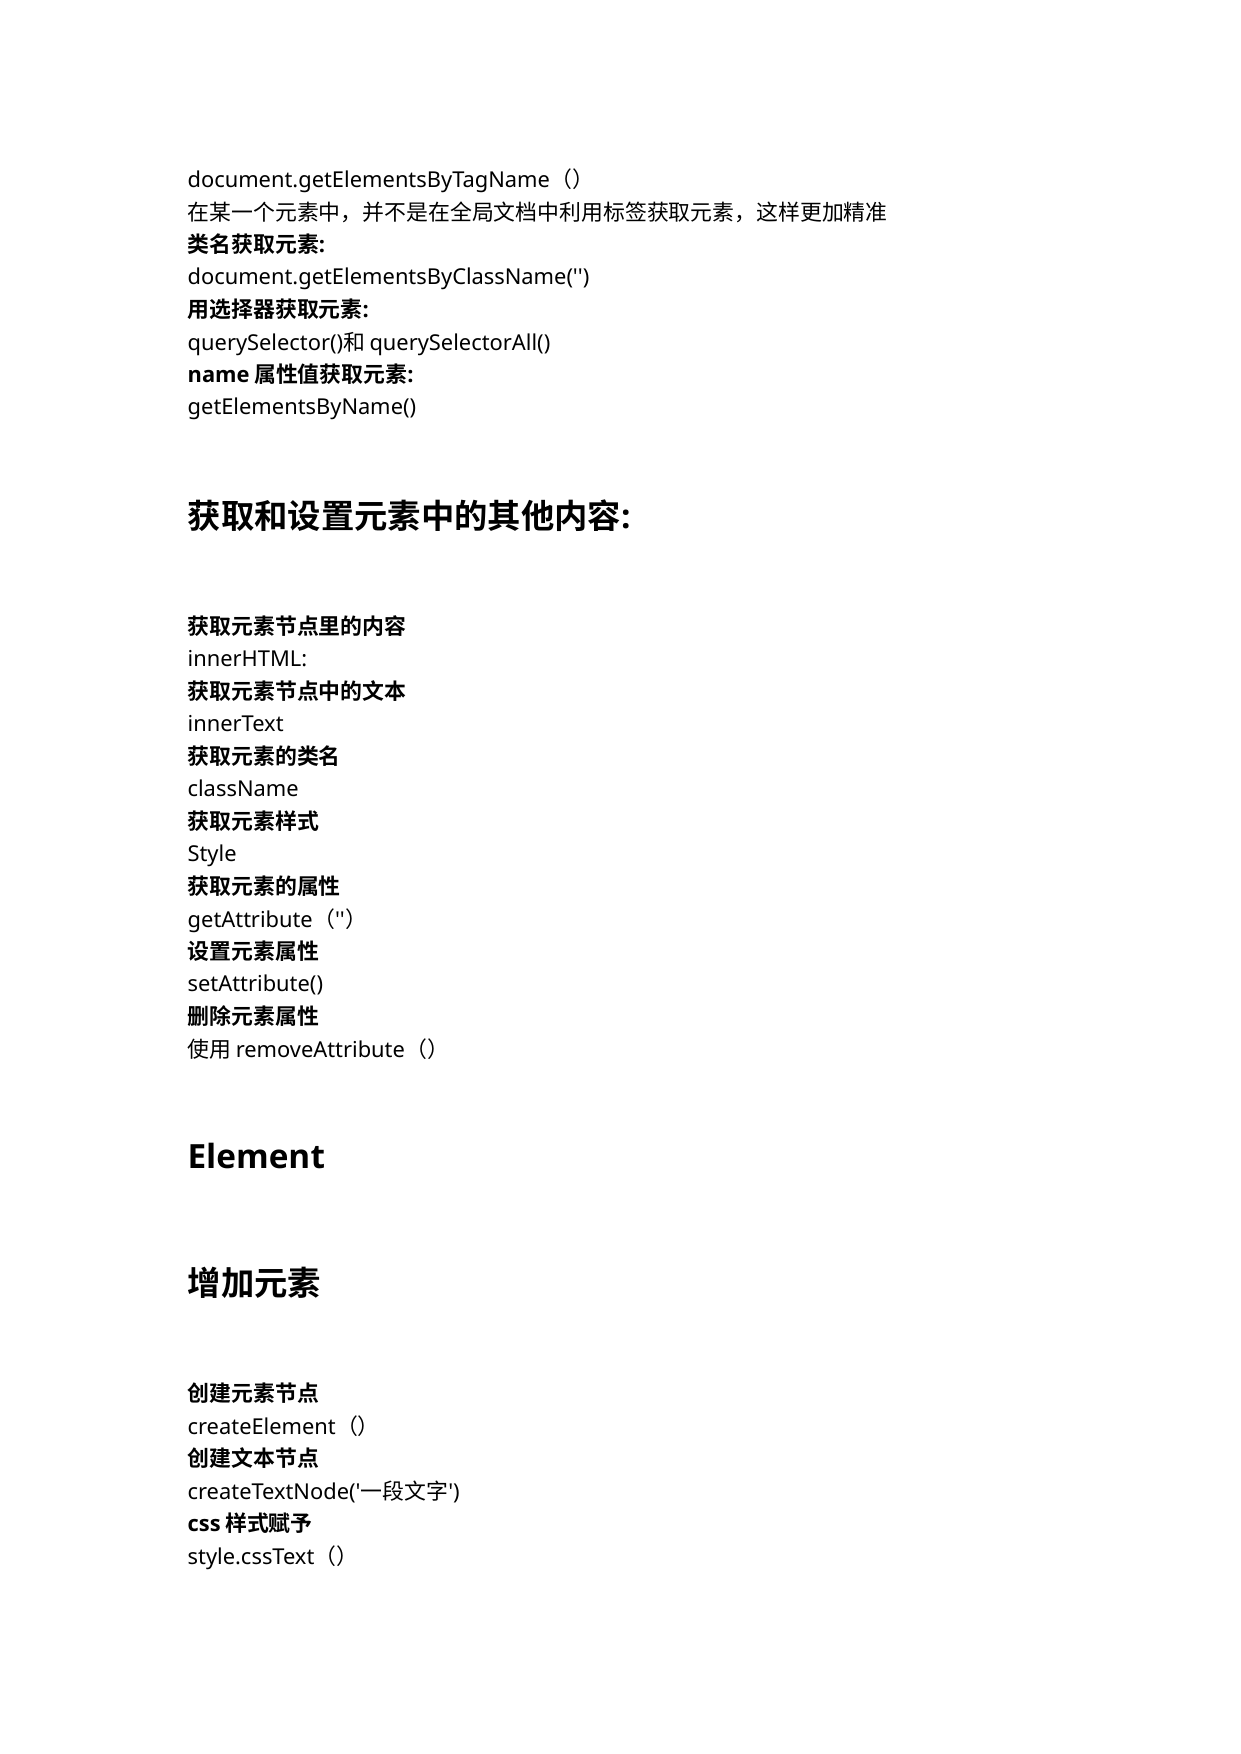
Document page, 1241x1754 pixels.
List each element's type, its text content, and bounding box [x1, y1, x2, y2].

text innerHTML: [187, 641, 1053, 674]
text 获取元素节点里的内容 [187, 609, 1053, 641]
text 用选择器获取元素: [187, 292, 1053, 324]
text document.getElementsByClassName('') [187, 259, 1053, 292]
text name属性值获取元素: [187, 357, 1053, 389]
text innerText [187, 706, 1053, 739]
text setAttribute() [187, 966, 1053, 999]
text 类名获取元素: [187, 227, 1053, 259]
text 创建元素节点 [187, 1376, 1053, 1408]
text document.getElementsByTagName（） [187, 162, 1053, 194]
text 获取元素的属性 [187, 869, 1053, 901]
text 创建文本节点 [187, 1441, 1053, 1473]
text css样式赋予 [187, 1506, 1053, 1538]
text 删除元素属性 [187, 999, 1053, 1031]
text 在某一个元素中，并不是在全局文档中利用标签获取元素，这样更加精准 [187, 194, 1053, 227]
text 获取元素样式 [187, 804, 1053, 836]
text 使用removeAttribute（） [187, 1031, 1053, 1064]
text Style [187, 836, 1053, 869]
text createElement（） [187, 1408, 1053, 1441]
text getAttribute（''） [187, 901, 1053, 934]
subtitle 获取和设置元素中的其他内容: [187, 482, 1053, 547]
text 获取元素的类名 [187, 739, 1053, 771]
subtitle Element [187, 1123, 1053, 1188]
subtitle 增加元素 [187, 1249, 1053, 1314]
text querySelector()和querySelectorAll() [187, 324, 1053, 357]
text getElementsByName() [187, 389, 1053, 422]
text style.cssText（） [187, 1538, 1053, 1571]
text createTextNode('一段文字') [187, 1473, 1053, 1506]
text className [187, 771, 1053, 804]
text 设置元素属性 [187, 934, 1053, 966]
text 获取元素节点中的文本 [187, 674, 1053, 706]
